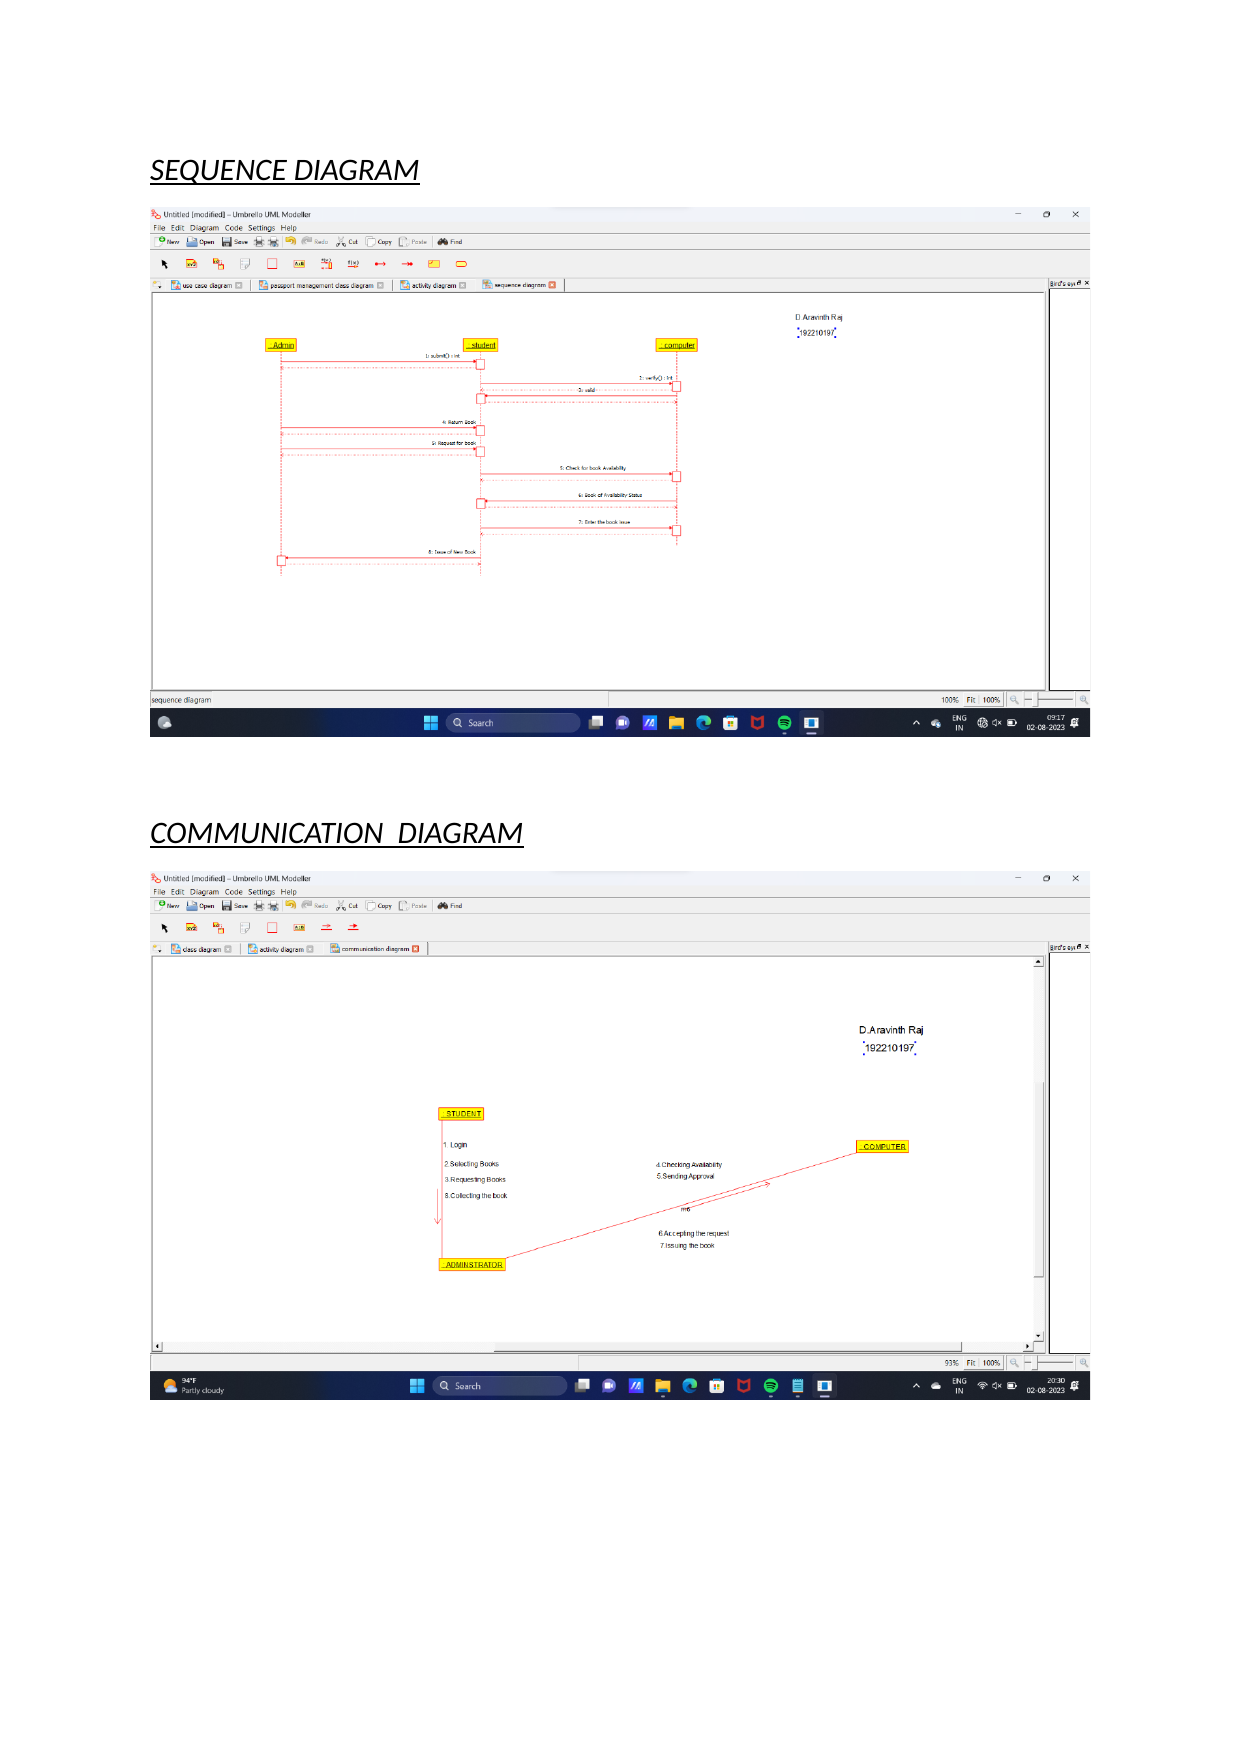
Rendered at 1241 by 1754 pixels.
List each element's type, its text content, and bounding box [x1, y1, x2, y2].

picture [150, 871, 1091, 1400]
text SEQUENCE DIAGRAM [150, 150, 1090, 188]
text COMMUNICATION DIAGRAM [150, 813, 1090, 851]
picture [150, 207, 1091, 737]
